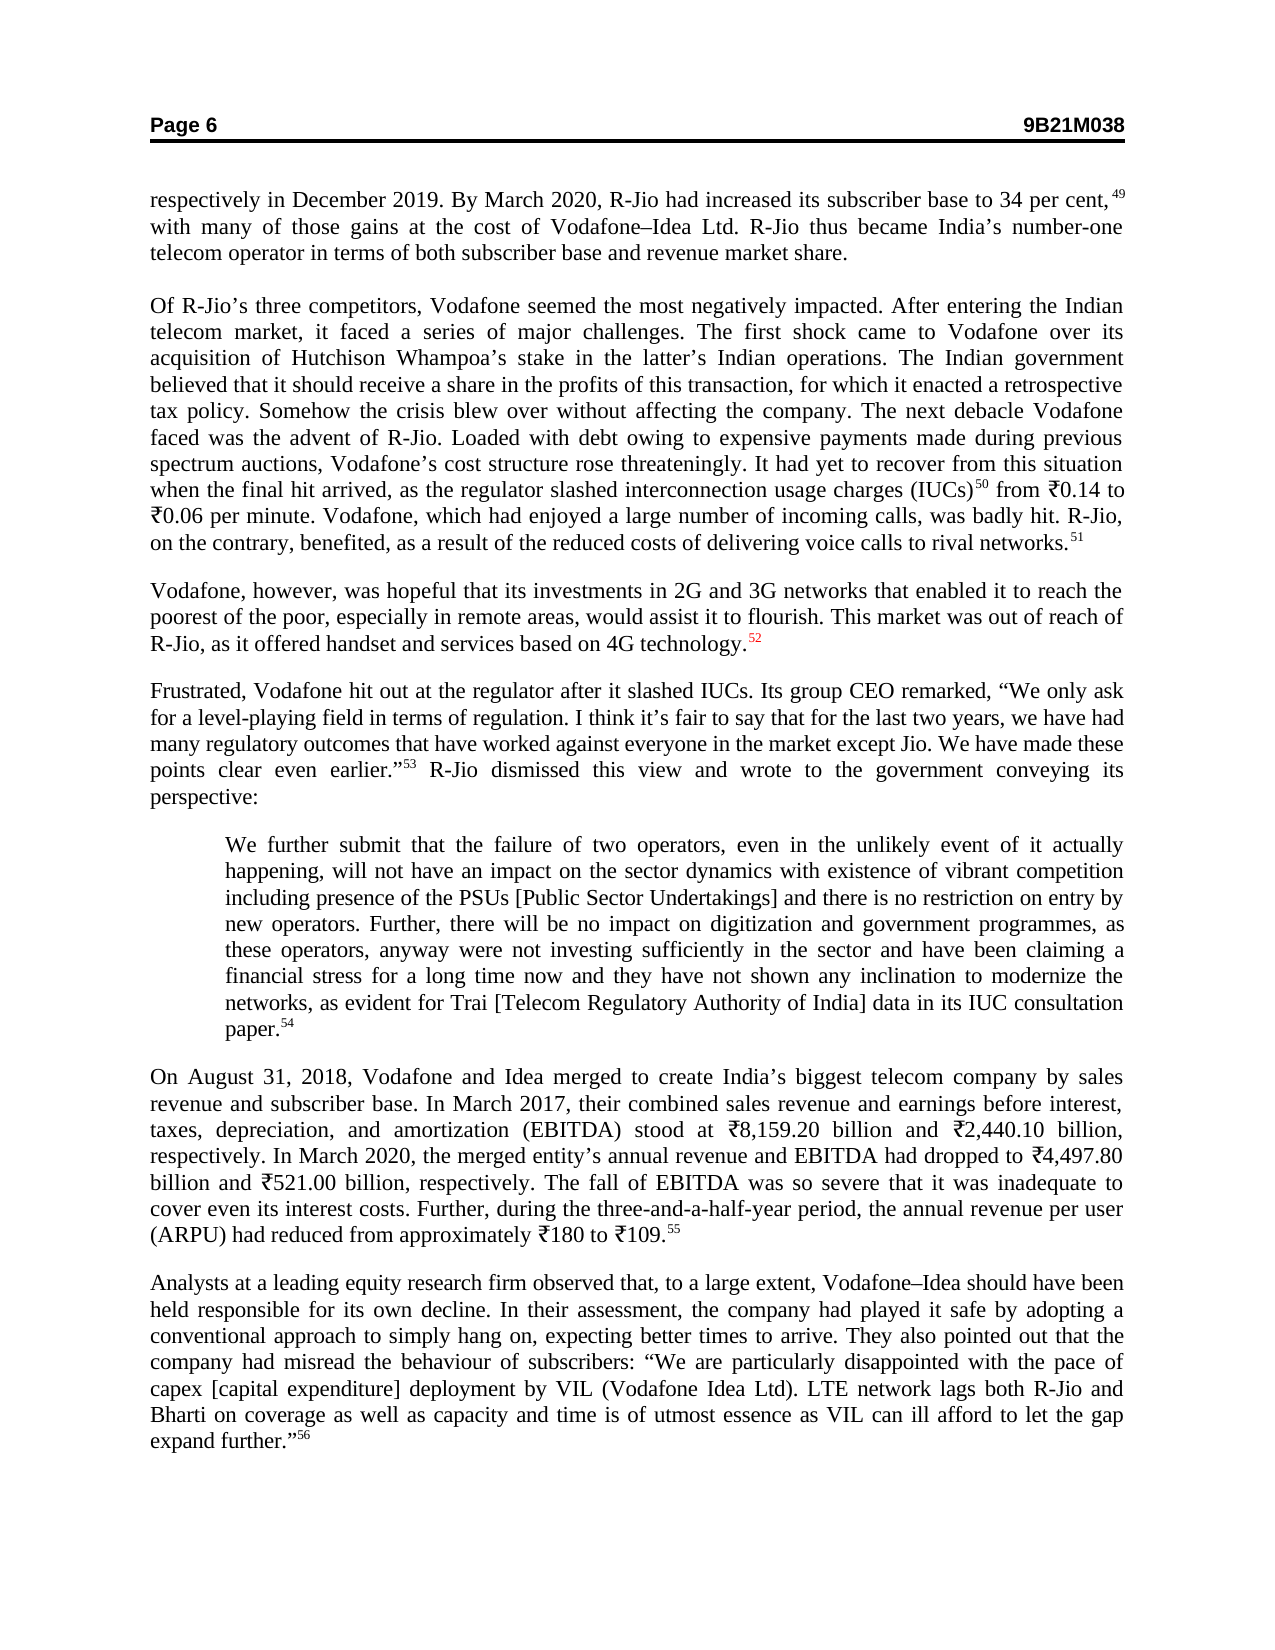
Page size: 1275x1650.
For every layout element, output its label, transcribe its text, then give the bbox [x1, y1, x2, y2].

text Analysts at a leading equity research firm observed that, to a large extent, Vodafone–Idea should have been held responsible for its own decline. In their assessment, the company had played it safe by adopting a conventional approach to simply hang on, expecting better times to arrive. They also pointed out that the company had misread the behaviour of subscribers: “We are particularly disappointed with the pace of capex [capital expenditure] deployment by VIL (Vodafone Idea Ltd). LTE network lags both R-Jio and Bharti on coverage as well as capacity and time is of utmost essence as VIL can ill afford to let the gap expand further.” [150, 1269, 1125, 1454]
text Frustrated, Vodafone hit out at the regulator after it slashed IUCs. Its group CEO remarked, “We only ask for a level-playing field in terms of regulation. I think it’s fair to say that for the last two years, we have had many regulatory outcomes that have worked against everyone in the market except Jio. We have made these points clear even earlier.” R-Jio dismissed this view and wrote to the government conveying its perspective: [150, 677, 1125, 809]
text Vodafone, however, was hopeful that its investments in 2G and 3G networks that enabled it to reach the poorest of the poor, especially in remote areas, would assist it to flourish. This market was out of reach of R-Jio, as it offered handset and services based on 4G technology. [150, 577, 1125, 656]
text On August 31, 2018, Vodafone and Idea merged to create India’s biggest telecom company by sales revenue and subscriber base. In March 2017, their combined sales revenue and earnings before interest, taxes, depreciation, and amortization (EBITDA) stood at ₹8,159.20 billion and ₹2,440.10 billion, respectively. In March 2020, the merged entity’s annual revenue and EBITDA had dropped to ₹4,497.80 billion and ₹521.00 billion, respectively. The fall of EBITDA was so severe that it was inadequate to cover even its interest costs. Further, during the three-and-a-half-year period, the annual revenue per user (ARPU) had reduced from approximately ₹180 to ₹109. [150, 1063, 1125, 1248]
text We further submit that the failure of two operators, even in the unlikely event of it actually happening, will not have an impact on the sector dynamics with existence of vibrant competition including presence of the PSUs [Public Sector Undertakings] and there is no restriction on entry by new operators. Further, there will be no impact on digitization and government programmes, as these operators, anyway were not investing sufficiently in the sector and have been claiming a financial stress for a long time now and they have not shown any inclination to modernize the networks, as evident for Trai [Telecom Regulatory Authority of India] data in its IUC consultation paper. [225, 831, 1125, 1042]
text Of R-Jio’s three competitors, Vodafone seemed the most negatively impacted. After entering the Indian telecom market, it faced a series of major challenges. The first shock came to Vodafone over its acquisition of Hutchison Whampoa’s stake in the latter’s Indian operations. The Indian government believed that it should receive a share in the profits of this transaction, for which it enacted a retrospective tax policy. Somehow the crisis blew over without affecting the company. The next debacle Vodafone faced was the advent of R-Jio. Loaded with debt owing to expensive payments made during previous spectrum auctions, Vodafone’s cost structure rose threateningly. It had yet to recover from this situation when the final hit arrived, as the regulator slashed interconnection usage charges (IUCs) from ₹0.14 to ₹0.06 per minute. Vodafone, which had enjoyed a large number of incoming calls, was badly hit. R-Jio, on the contrary, benefited, as a result of the reduced costs of delivering voice calls to rival networks. [150, 292, 1125, 555]
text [150, 186, 1125, 265]
